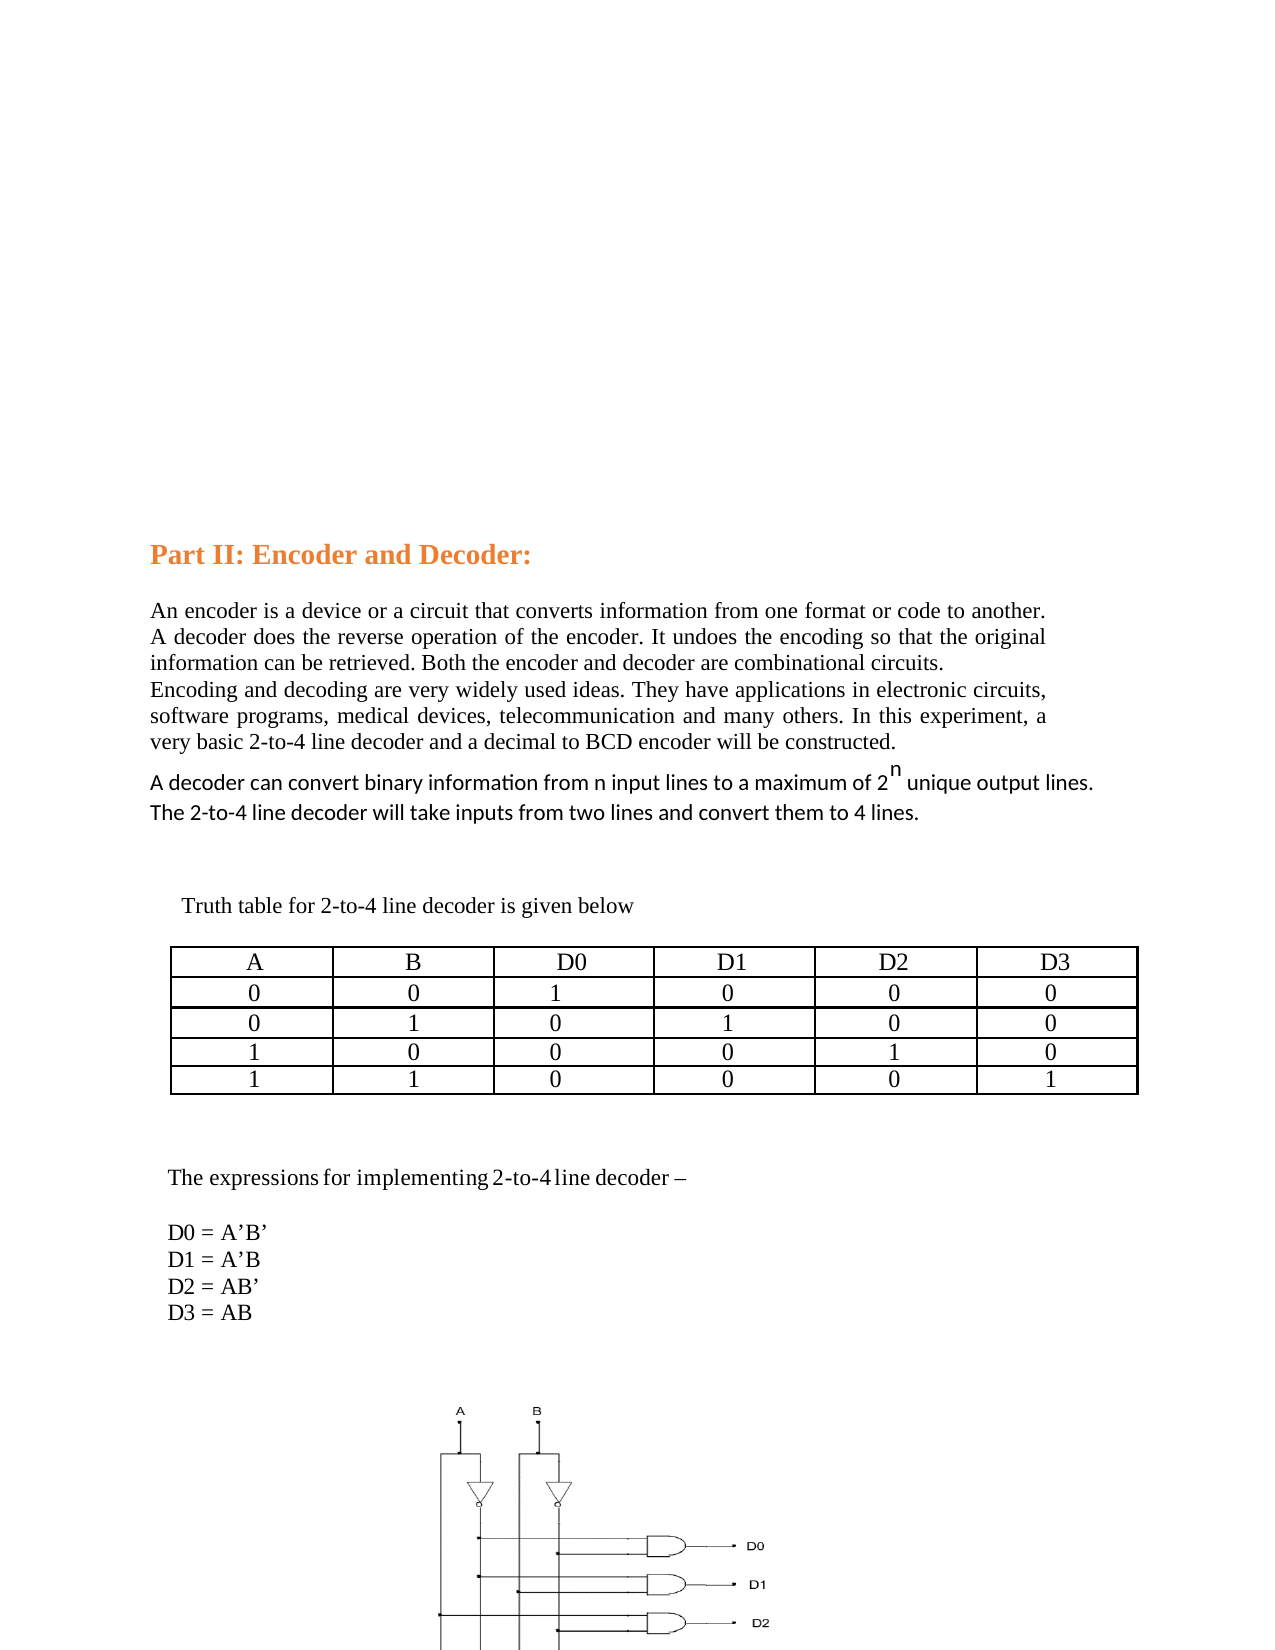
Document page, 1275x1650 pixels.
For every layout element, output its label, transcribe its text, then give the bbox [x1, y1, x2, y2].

text A decoder can convert binary information from n input lines to a maximum of 2n unique output lines. The 2-to-4 line decoder will take inputs from two lines and convert them to 4 lines. [150, 754, 1125, 826]
table_cell 1 [334, 1067, 493, 1093]
table_cell 0 [334, 1039, 493, 1065]
table_cell 1 [172, 1067, 332, 1093]
table_header B [334, 948, 493, 976]
text An encoder is a device or a circuit that converts information from one format or code to another. A decoder does the reverse operation of the encoder. It undoes the encoding so that the original information can be retrieved. Both the encoder and decoder are combinational circuits. [150, 598, 1048, 676]
table_header A [172, 948, 332, 976]
table_cell 0 [816, 1009, 976, 1037]
table_cell 0 [655, 978, 814, 1006]
table_cell 0 [816, 978, 976, 1006]
text Truth table for 2-to-4 line decoder is given below [181, 892, 1125, 918]
text Encoding and decoding are very widely used ideas. They have applications in electronic circuits, software programs, medical devices, telecommunication and many others. In this experiment, a very basic 2-to-4 line decoder and a decimal to BCD encoder will be constructed. [150, 677, 1048, 754]
table_cell 0 [334, 978, 493, 1006]
table_cell 1 [978, 1067, 1136, 1093]
table_cell 1 [334, 1009, 493, 1037]
table_cell 0 [172, 1009, 332, 1037]
table_header D3 [978, 948, 1136, 976]
table_cell 0 [495, 1009, 653, 1037]
table_cell 0 [978, 978, 1136, 1006]
table_cell 1 [655, 1009, 814, 1037]
table_cell 0 [495, 1067, 653, 1093]
table_cell 1 [816, 1039, 976, 1065]
table_cell 0 [816, 1067, 976, 1093]
table_header D2 [816, 948, 976, 976]
table_cell 0 [978, 1039, 1136, 1065]
table_cell 1 [172, 1039, 332, 1065]
table_cell 1 [495, 978, 653, 1006]
table_cell 0 [655, 1039, 814, 1065]
picture [394, 1391, 807, 1650]
table_cell 0 [495, 1039, 653, 1065]
subtitle Part II: Encoder and Decoder: [150, 541, 1125, 570]
table_header D1 [655, 948, 814, 976]
table_cell 0 [655, 1067, 814, 1093]
table_cell 0 [978, 1009, 1136, 1037]
table_header D0 [495, 948, 653, 976]
table_cell 0 [172, 978, 332, 1006]
